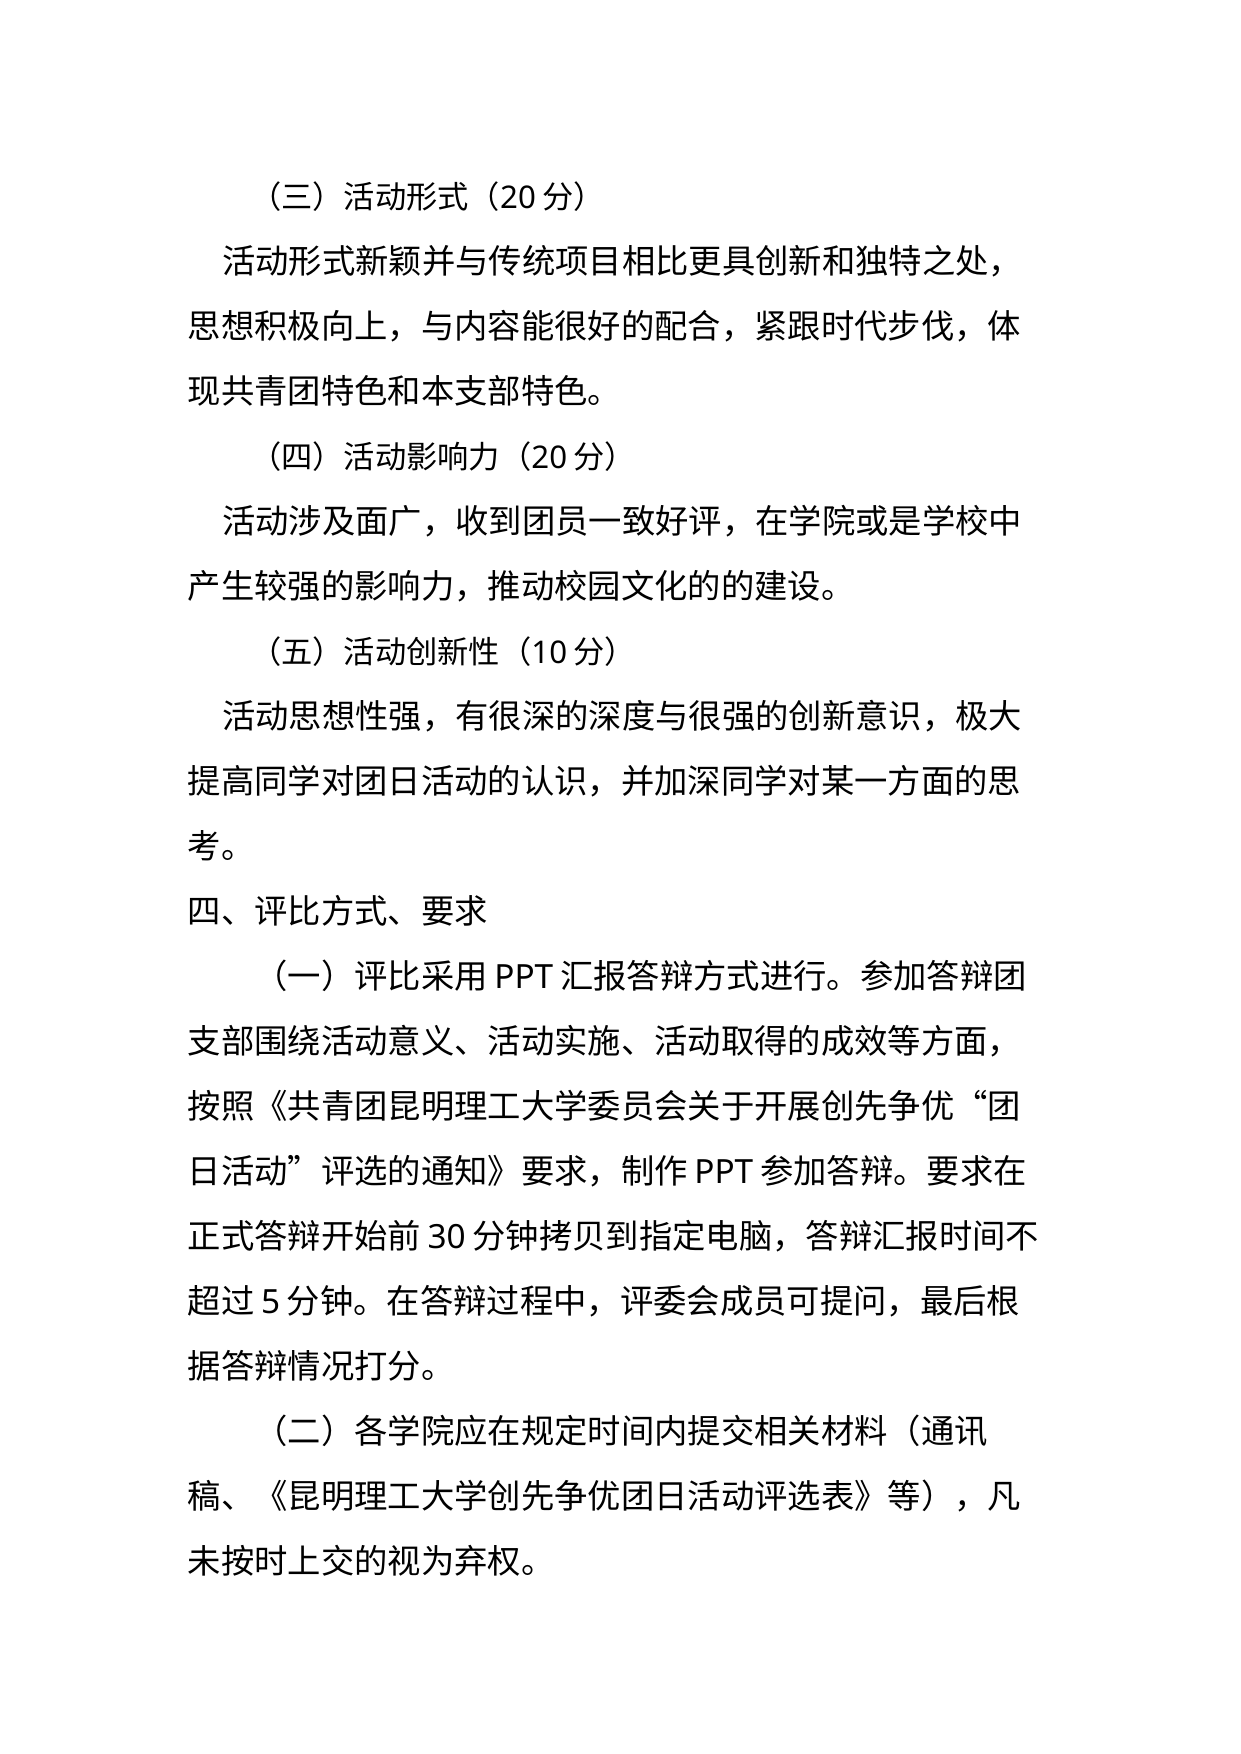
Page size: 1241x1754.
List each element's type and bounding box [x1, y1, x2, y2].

table_cell [188, 162, 1053, 1592]
